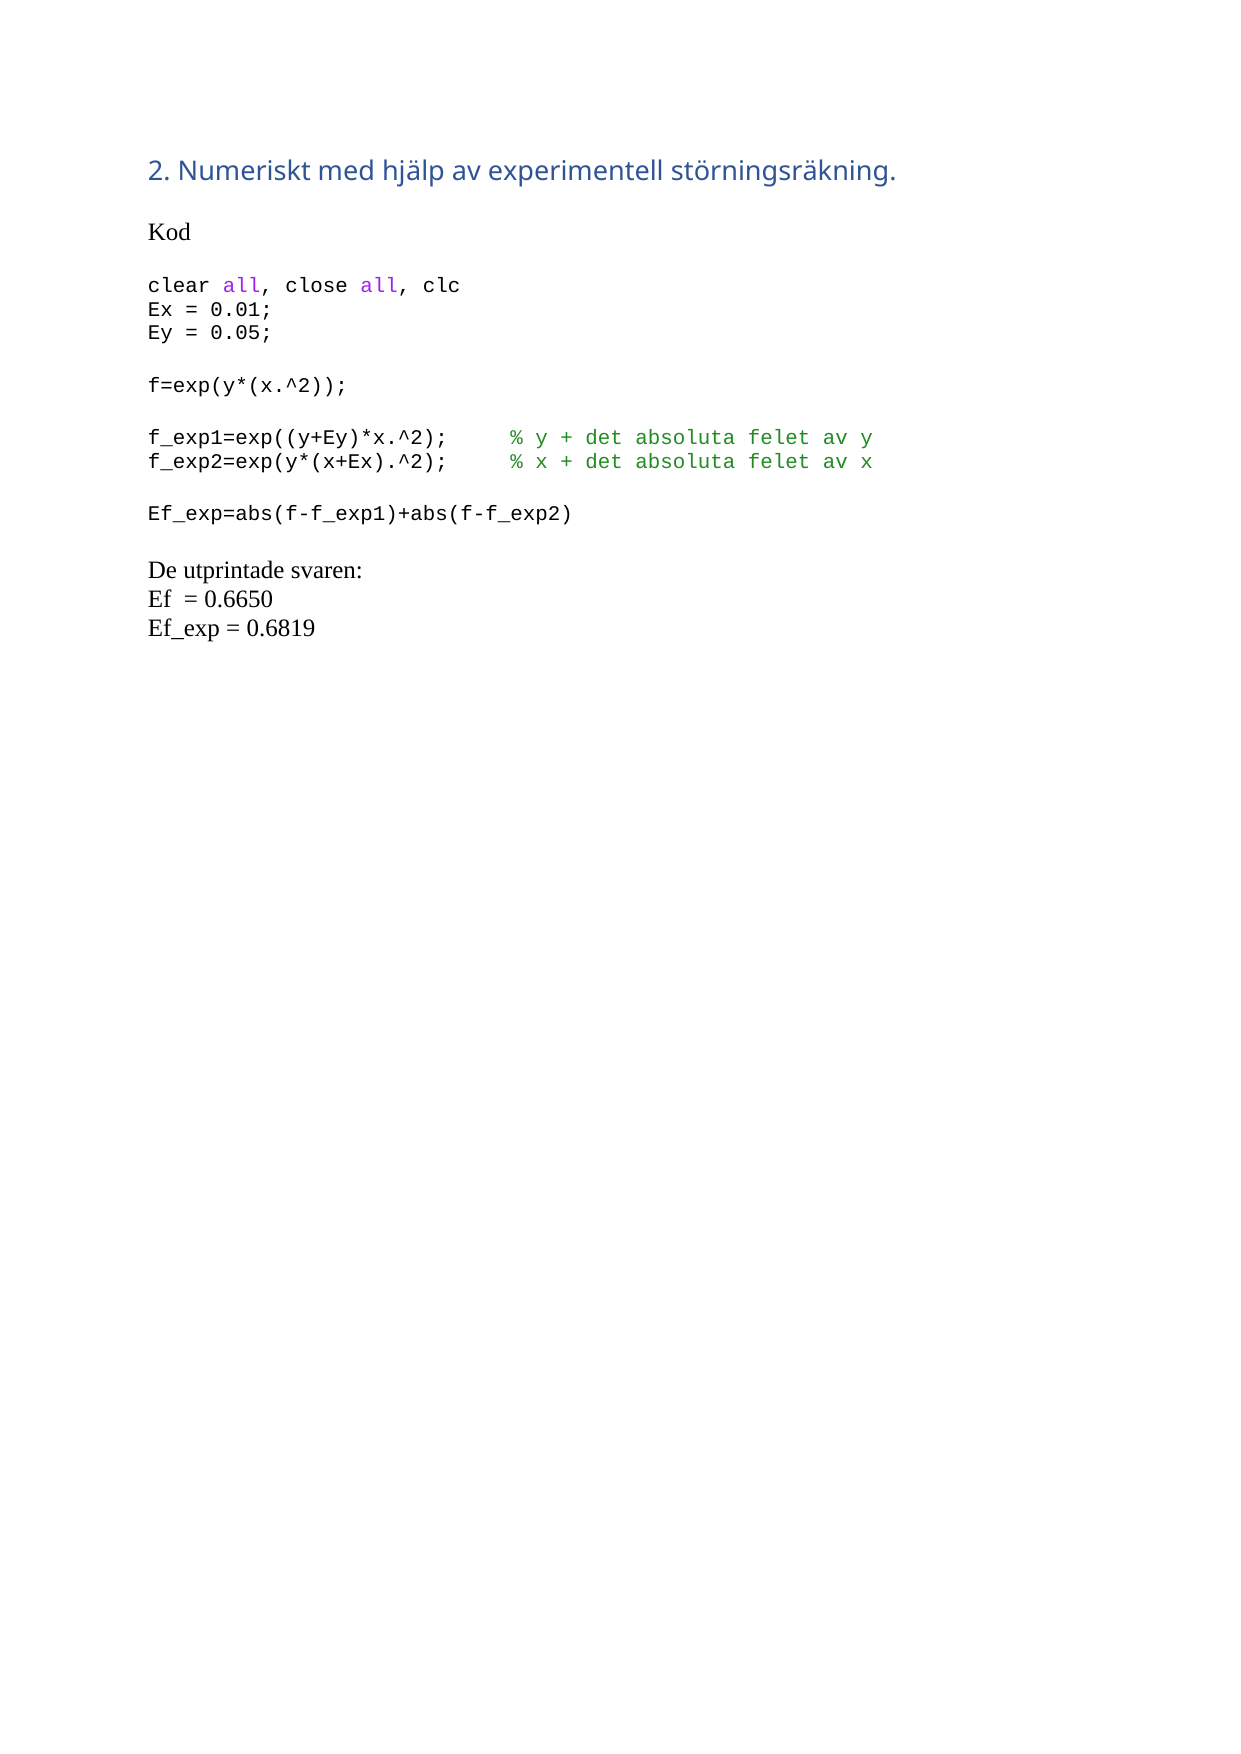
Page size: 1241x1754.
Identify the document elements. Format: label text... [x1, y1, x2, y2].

text Ef_exp=abs(f-f_exp1)+abs(f-f_exp2) [148, 503, 1093, 527]
subtitle 2. Numeriskt med hjälp av experimentell störningsräkning. [148, 152, 1093, 189]
text Ef_exp = 0.6819 [148, 613, 1093, 642]
text f_exp2=exp(y*(x+Ex).^2); % x + det absoluta felet av x [148, 451, 1093, 474]
text Ey = 0.05; [148, 322, 1093, 346]
text Ex = 0.01; [148, 298, 1093, 322]
text f=exp(y*(x.^2)); [148, 374, 1093, 398]
text clear all, close all, clc [148, 275, 1093, 298]
text De utprintade svaren: [148, 555, 1093, 584]
text f_exp1=exp((y+Ey)*x.^2); % y + det absoluta felet av y [148, 427, 1093, 451]
text Ef = 0.6650 [148, 584, 1093, 613]
text Kod [148, 217, 1093, 246]
